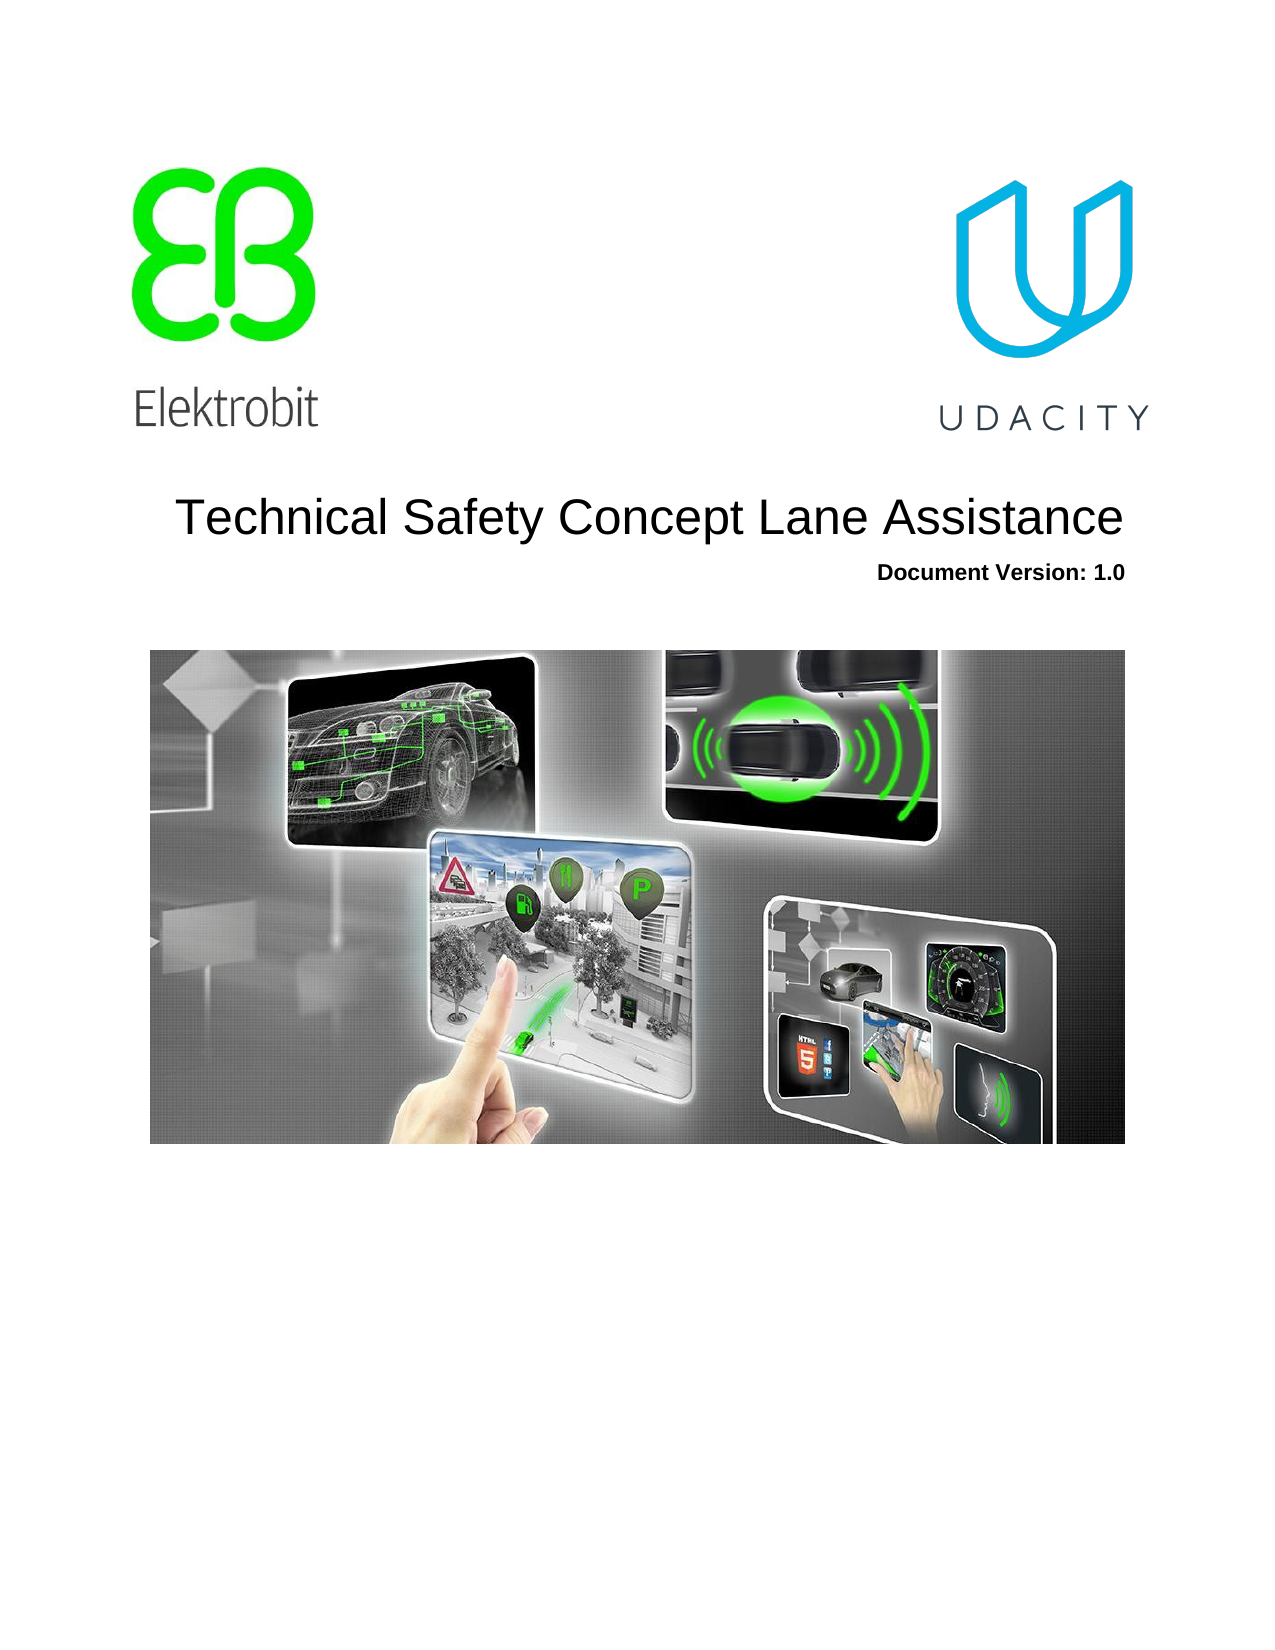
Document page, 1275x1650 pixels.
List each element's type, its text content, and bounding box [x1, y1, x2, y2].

picture [892, 150, 1188, 461]
picture [131, 167, 319, 427]
text Document Version: 1.0 [150, 559, 1125, 586]
title Technical Safety Concept Lane Assistance [150, 487, 1125, 544]
picture [150, 650, 1125, 1144]
